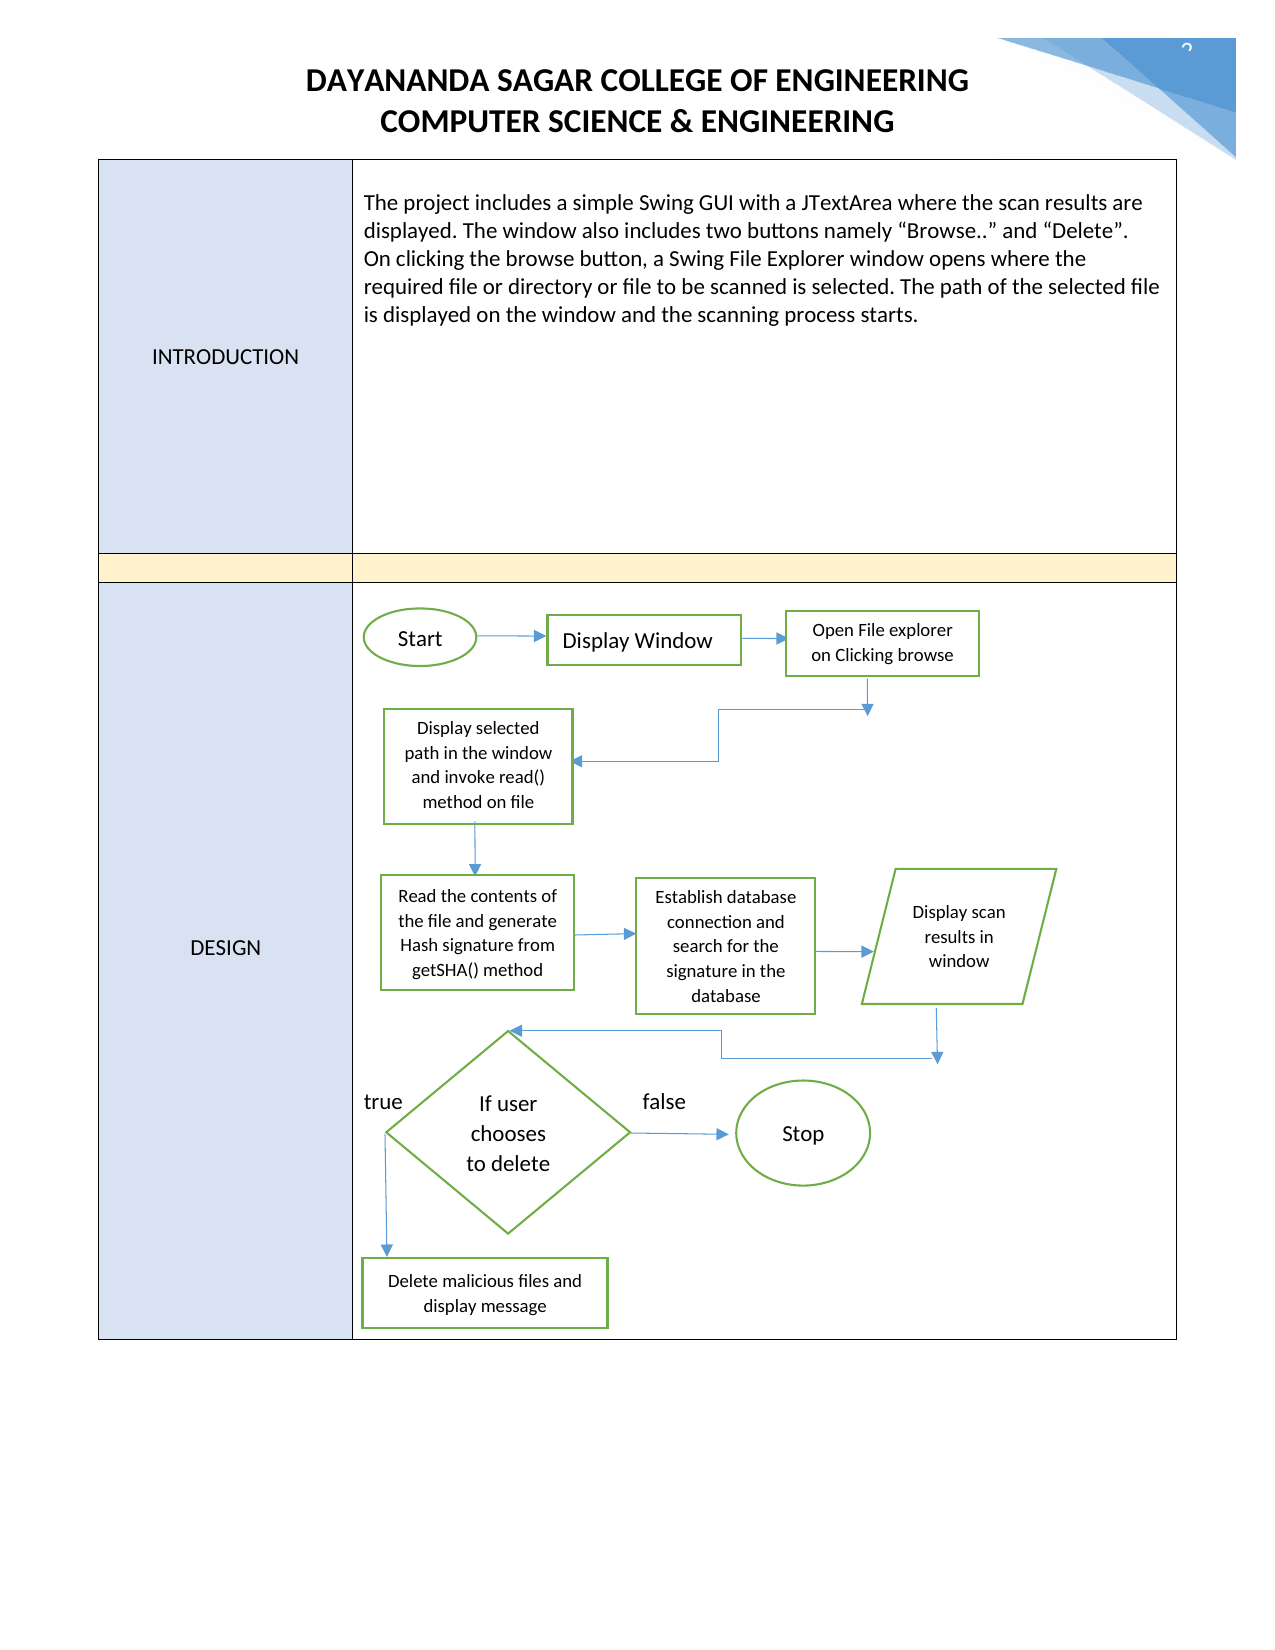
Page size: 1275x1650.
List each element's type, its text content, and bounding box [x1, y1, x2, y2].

table_cell Design [99, 583, 352, 1339]
table_cell [99, 554, 352, 582]
table_cell The project includes a simple Swing GUI with a JTextArea where the scan results are displayed. The window also includes two buttons namely “Browse..” and “Delete”. On clicking the browse button, a Swing File Explorer window opens where the required file or directory or file to be scanned is selected. The path of the selected file is displayed on the window and the scanning process starts. [353, 160, 1176, 553]
table_cell Introduction [99, 160, 352, 553]
table_cell [353, 554, 1176, 582]
table_cell true false [353, 583, 1176, 1339]
picture [997, 38, 1236, 160]
